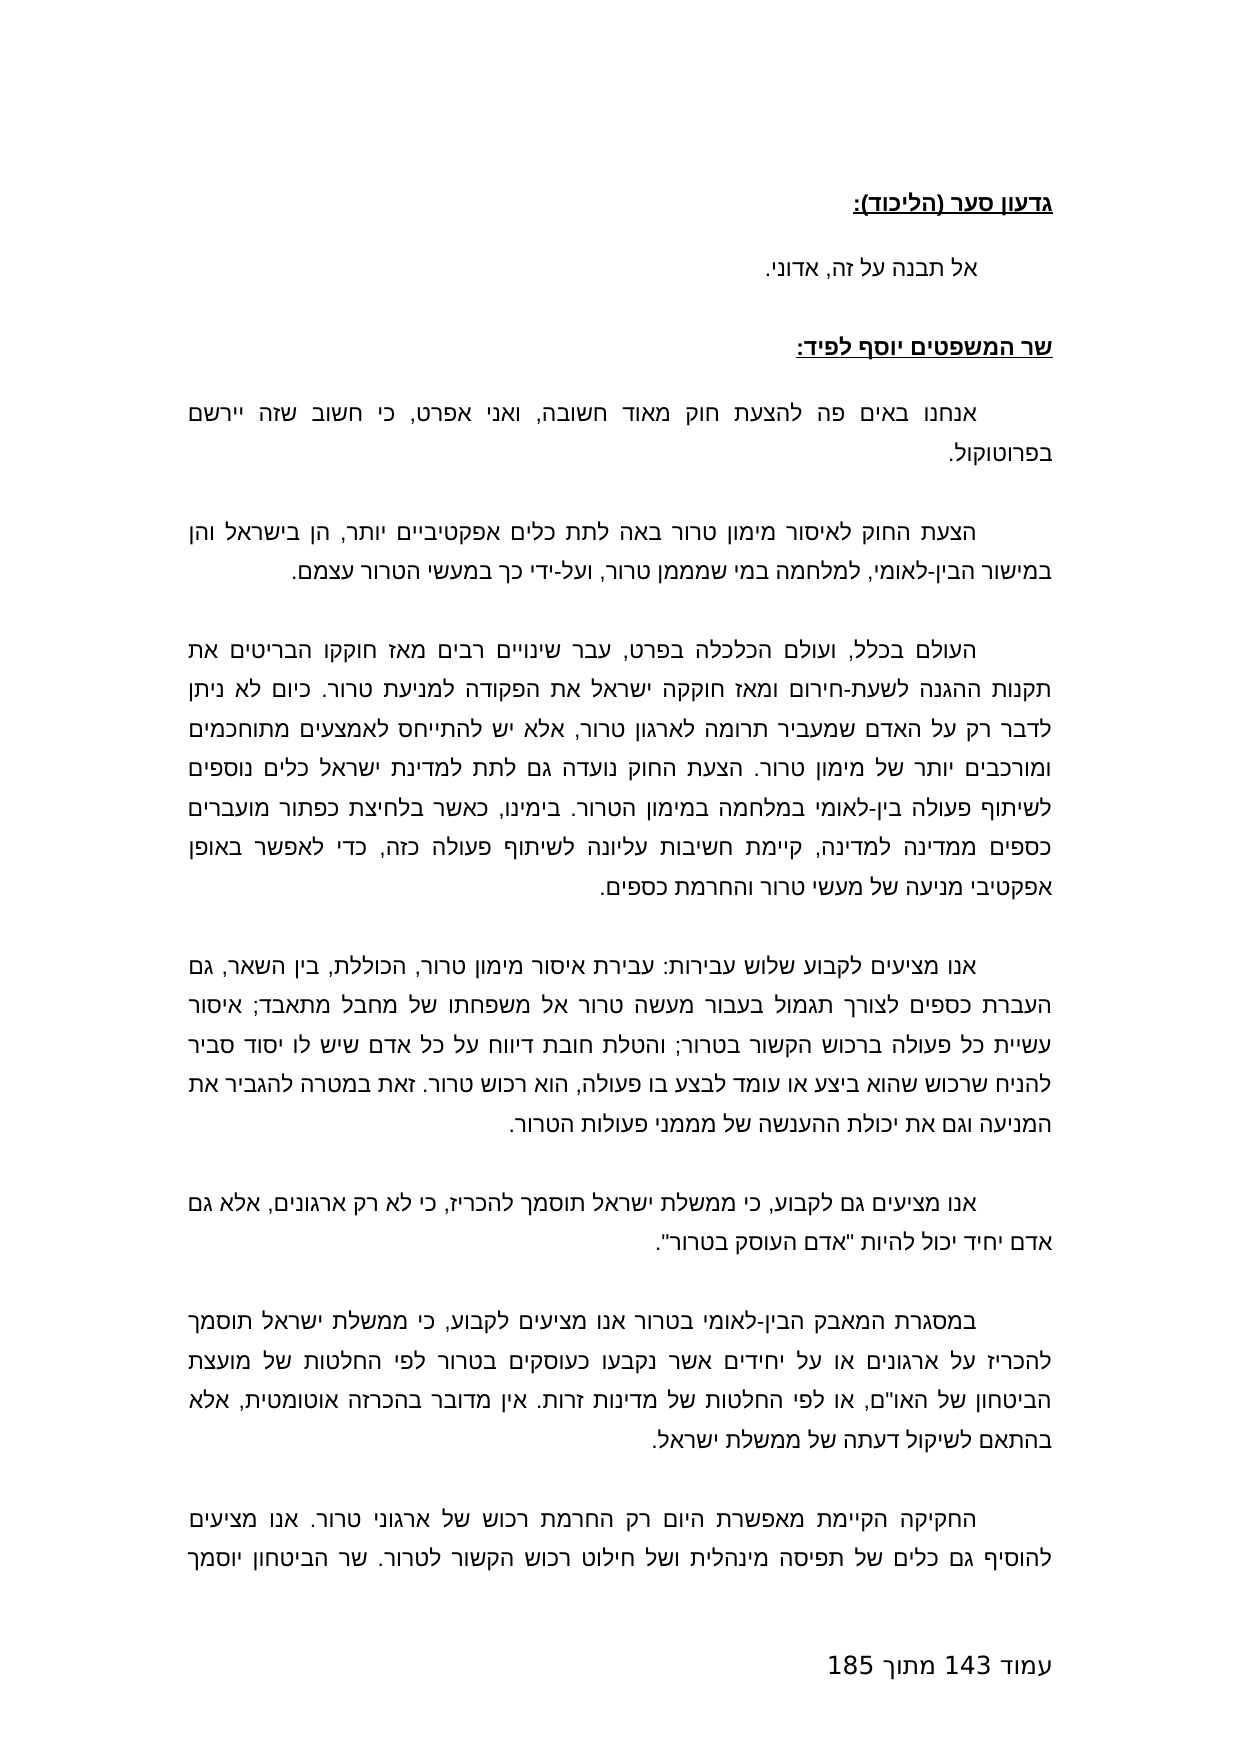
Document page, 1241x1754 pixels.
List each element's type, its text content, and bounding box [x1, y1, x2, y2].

text אנו מציעים לקבוע שלוש עבירות: עבירת איסור מימון טרור, הכוללת, בין השאר, גם העברת כספים לצורך תגמול בעבור מעשה טרור אל משפחתו של מחבל מתאבד; איסור עשיית כל פעולה ברכוש הקשור בטרור; והטלת חובת דיווח על כל אדם שיש לו יסוד סביר להניח שרכוש שהוא ביצע או עומד לבצע בו פעולה, הוא רכוש טרור. זאת במטרה להגביר את המניעה וגם את יכולת ההענשה של מממני פעולות הטרור. [187, 953, 1053, 1137]
text אנחנו באים פה להצעת חוק מאוד חשובה, ואני אפרט, כי חשוב שזה יירשם בפרוטוקול. [187, 400, 1053, 466]
text במסגרת המאבק הבין-לאומי בטרור אנו מציעים לקבוע, כי ממשלת ישראל תוסמך להכריז על ארגונים או על יחידים אשר נקבעו כעוסקים בטרור לפי החלטות של מועצת הביטחון של האו"ם, או לפי החלטות של מדינות זרות. אין מדובר בהכרזה אוטומטית, אלא בהתאם לשיקול דעתה של ממשלת ישראל. [187, 1308, 1053, 1453]
text גדעון סער (הליכוד): [187, 189, 1053, 216]
text העולם בכלל, ועולם הכלכלה בפרט, עבר שינויים רבים מאז חוקקו הבריטים את תקנות ההגנה לשעת-חירום ומאז חוקקה ישראל את הפקודה למניעת טרור. כיום לא ניתן לדבר רק על האדם שמעביר תרומה לארגון טרור, אלא יש להתייחס לאמצעים מתוחכמים ומורכבים יותר של מימון טרור. הצעת החוק נועדה גם לתת למדינת ישראל כלים נוספים לשיתוף פעולה בין-לאומי במלחמה במימון הטרור. בימינו, כאשר בלחיצת כפתור מועברים כספים ממדינה למדינה, קיימת חשיבות עליונה לשיתוף פעולה כזה, כדי לאפשר באופן אפקטיבי מניעה של מעשי טרור והחרמת כספים. [187, 637, 1053, 900]
text אל תבנה על זה, אדוני. [187, 255, 1053, 282]
text הצעת החוק לאיסור מימון טרור באה לתת כלים אפקטיביים יותר, הן בישראל והן במישור הבין-לאומי, למלחמה במי שמממן טרור, ועל-ידי כך במעשי הטרור עצמם. [187, 518, 1053, 584]
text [187, 1506, 1053, 1571]
text אנו מציעים גם לקבוע, כי ממשלת ישראל תוסמך להכריז, כי לא רק ארגונים, אלא גם אדם יחיד יכול להיות "אדם העוסק בטרור". [187, 1190, 1053, 1256]
text שר המשפטים יוסף לפיד: [187, 334, 1053, 361]
